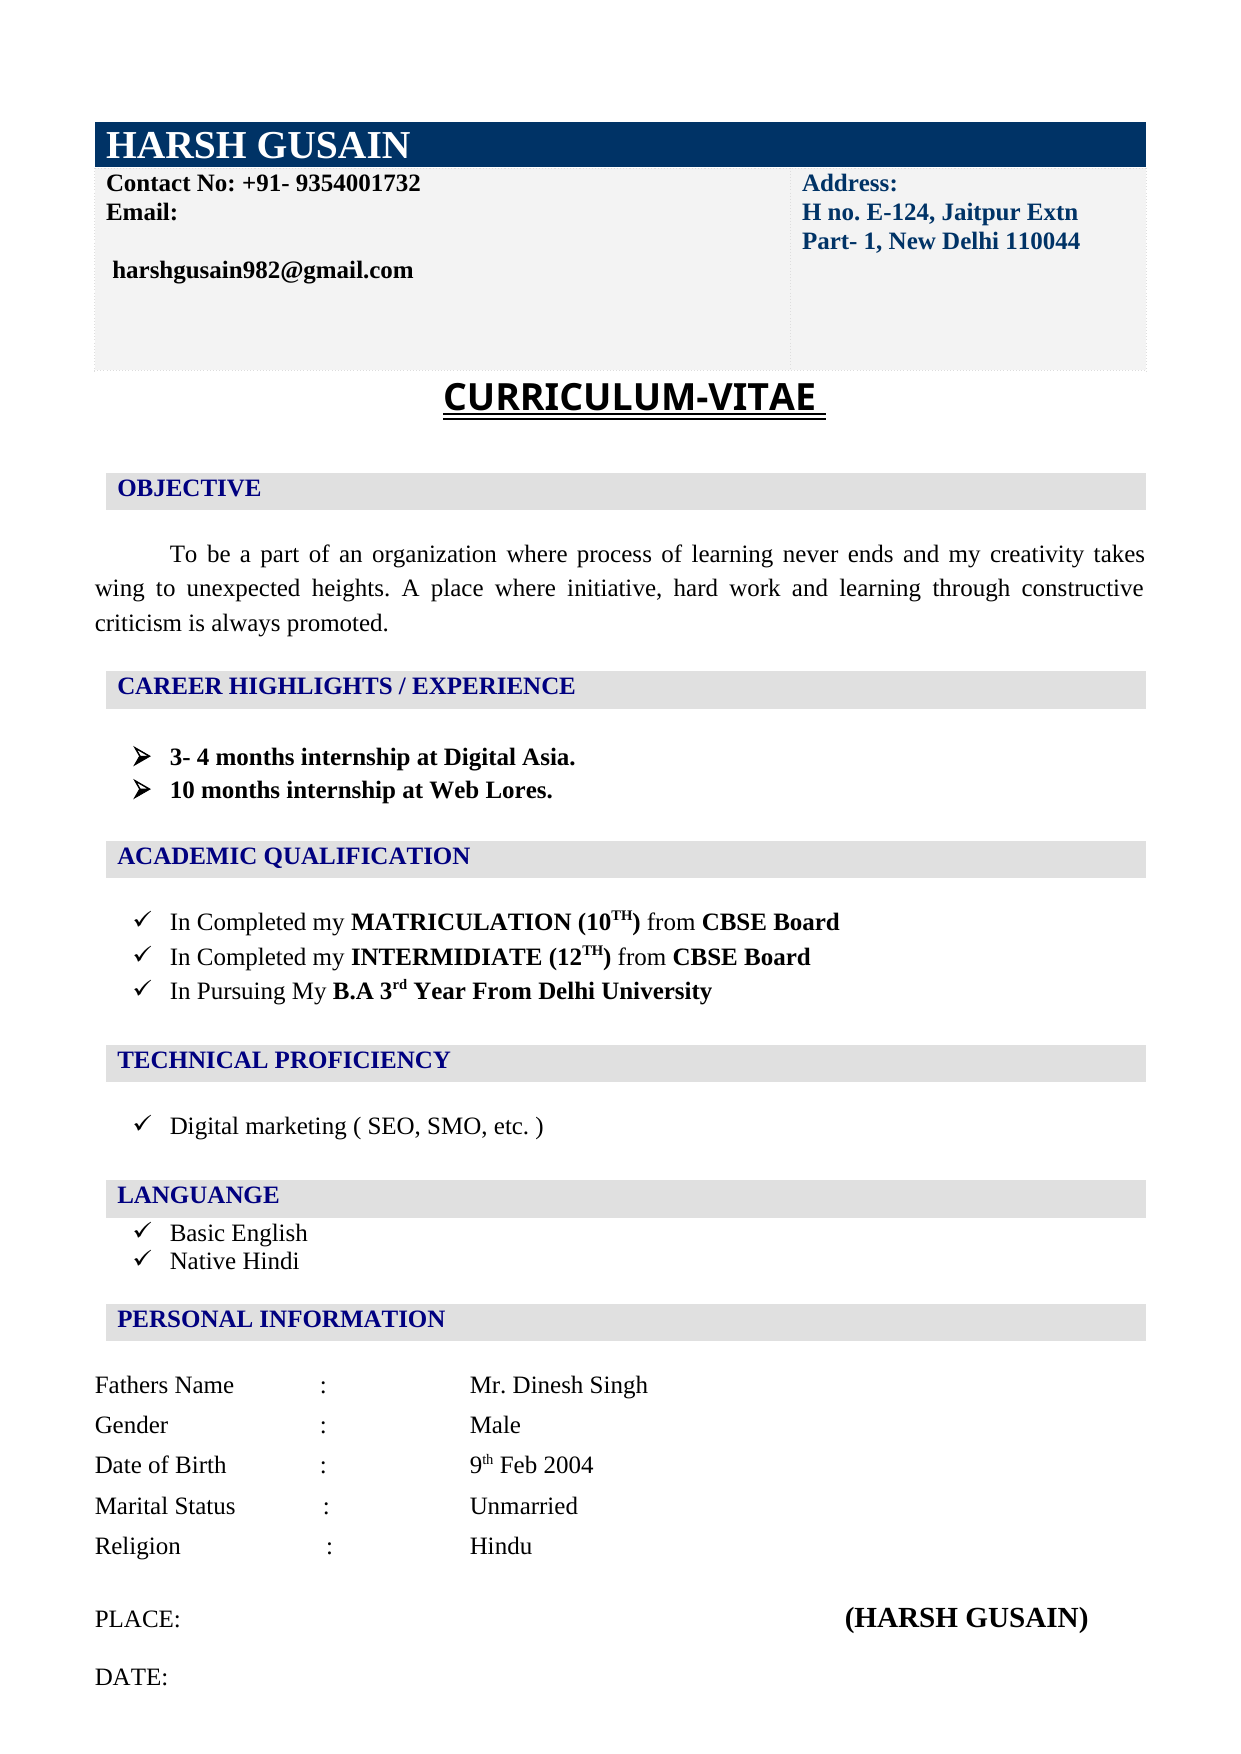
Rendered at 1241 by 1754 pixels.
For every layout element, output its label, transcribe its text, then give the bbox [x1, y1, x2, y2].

table_cell Address: H no. E-124, Jaitpur Extn Part- 1, New Delhi 110044 [791, 168, 1146, 370]
text CURRICULUM-VITAE [94, 371, 1164, 422]
list In Pursuing My B.A 3rd Year From Delhi University [132, 976, 1146, 1005]
text PLACE: (HARSH GUSAIN) [94, 1600, 1146, 1633]
text To be a part of an organization where process of learning never ends and my creativity takes wing to unexpected heights. A place where initiative, hard work and learning through constructive criticism is always promoted. [94, 539, 1146, 637]
table_header TECHNICAL PROFICIENCY [106, 1045, 1146, 1082]
table_header HARSH GUSAIN [95, 122, 1146, 167]
text Marital Status : Unmarried [94, 1491, 1146, 1519]
table_header CAREER HIGHLIGHTS / EXPERIENCE [106, 671, 1146, 709]
table_header ACADEMIC QUALIFICATION [106, 841, 1146, 878]
list 10 months internship at Web Lores. [132, 775, 1146, 803]
text Fathers Name : Mr. Dinesh Singh [94, 1370, 1146, 1399]
list In Completed my INTERMIDIATE (12TH) from CBSE Board [132, 942, 1146, 970]
table_cell Contact No: +91- 9354001732 Email: harshgusain982@gmail.com [95, 168, 791, 370]
text Gender : Male [94, 1410, 1146, 1439]
list 3- 4 months internship at Digital Asia. [132, 742, 1146, 771]
text Religion : Hindu [94, 1531, 1146, 1560]
table_header OBJECTIVE [106, 473, 1146, 510]
text DATE: [94, 1662, 1146, 1691]
list Basic English [132, 1218, 1146, 1246]
list Digital marketing ( SEO, SMO, etc. ) [132, 1111, 1146, 1140]
text Date of Birth : 9th Feb 2004 [94, 1451, 1146, 1479]
list Native Hindi [132, 1246, 1146, 1275]
list In Completed my MATRICULATION (10TH) from CBSE Board [132, 907, 1146, 936]
table_header PERSONAL INFORMATION [106, 1304, 1146, 1341]
table_header LANGUANGE [106, 1180, 1146, 1218]
